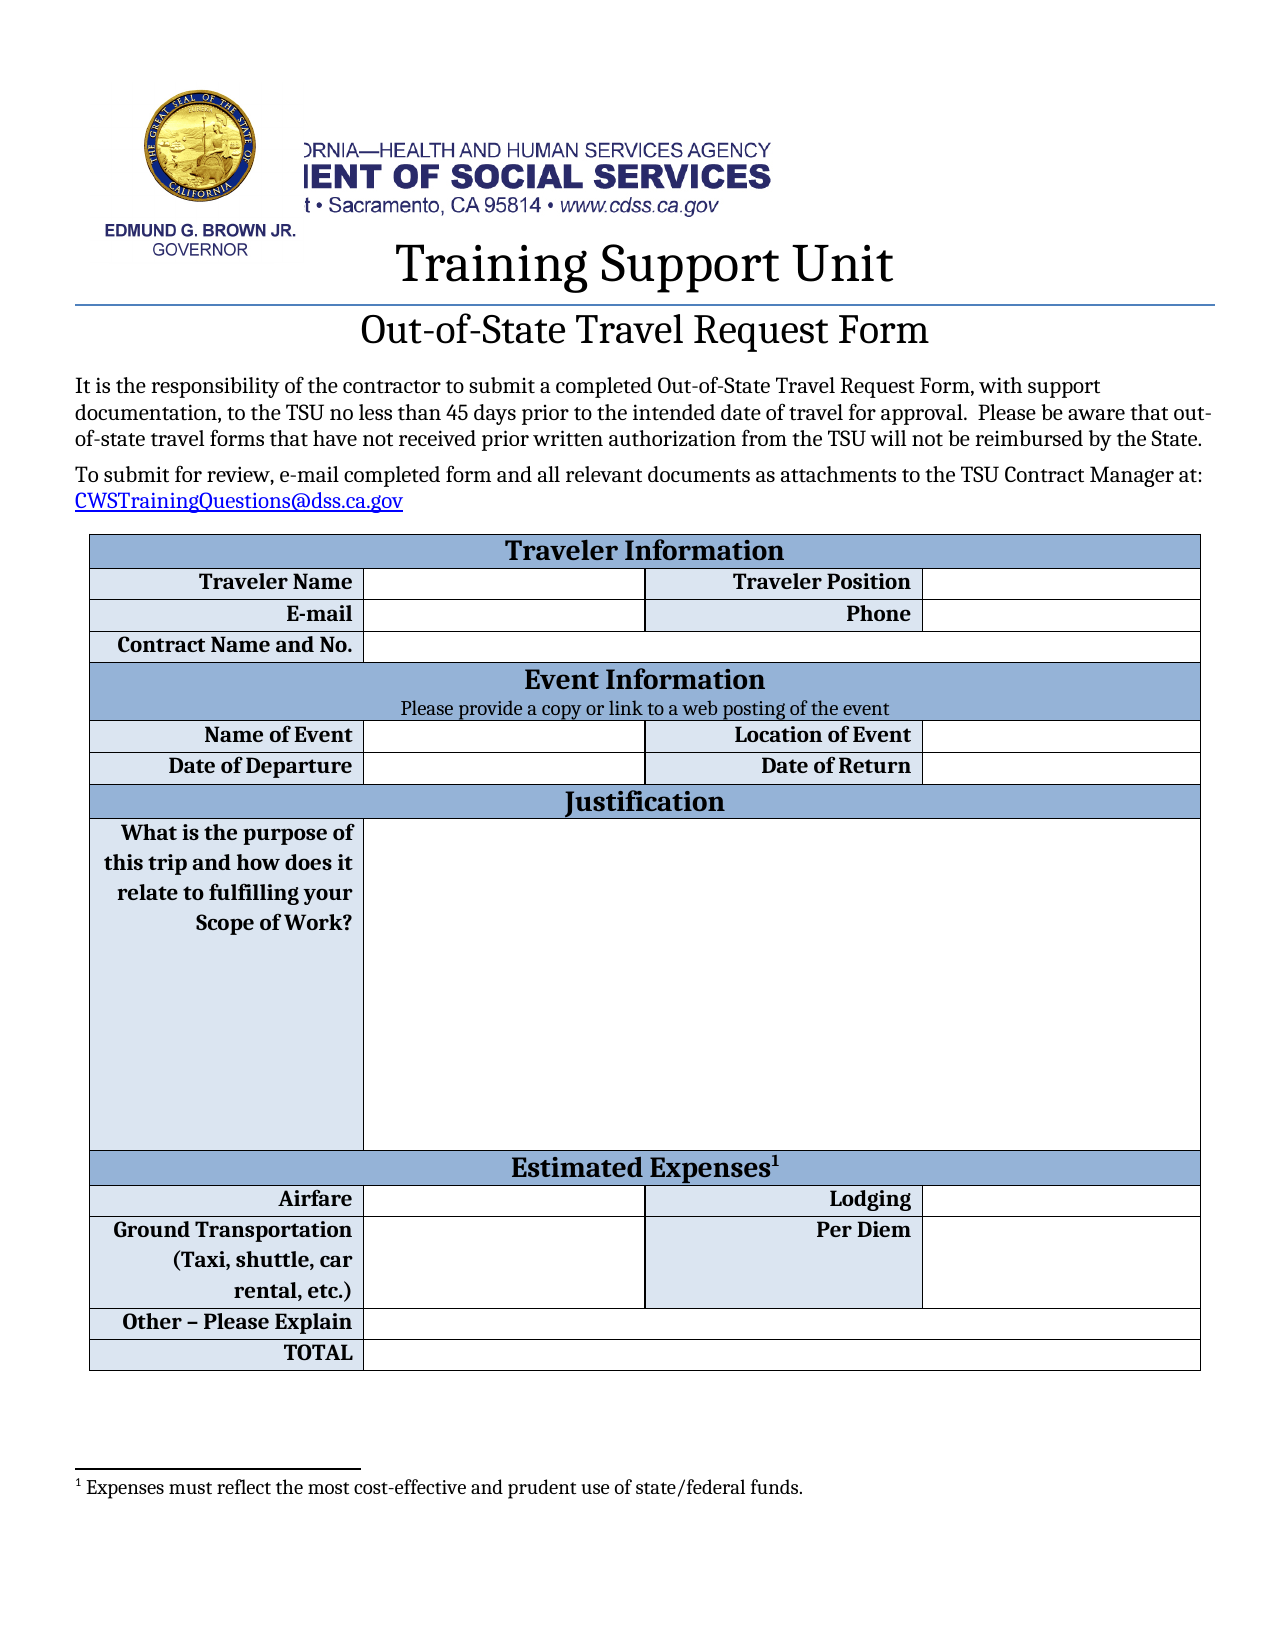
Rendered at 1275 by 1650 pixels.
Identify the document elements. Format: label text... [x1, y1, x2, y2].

table_cell Estimated Expenses [90, 1151, 1200, 1185]
table_cell [923, 569, 1200, 599]
table_cell [923, 753, 1200, 784]
text It is the responsibility of the contractor to submit a completed Out-of-State Travel Request Form, with support documentation, to the TSU no less than 45 days prior to the intended date of travel for approval. Please be aware that out-of-state travel forms that have not received prior written authorization from the TSU will not be reimbursed by the State. [75, 373, 1215, 452]
table_cell [364, 753, 644, 784]
table_cell [364, 721, 644, 752]
table_cell [364, 1309, 1200, 1339]
table_cell [364, 600, 644, 631]
table_cell Date of Return [646, 753, 922, 784]
table_cell Phone [646, 600, 922, 631]
table_cell [364, 1217, 644, 1308]
table_cell Contract Name and No. [90, 632, 363, 662]
table_cell Event Information Please provide a copy or link to a web posting of the event [90, 663, 1200, 720]
table_cell [923, 1186, 1200, 1216]
table_cell Justification [90, 785, 1200, 818]
table_cell [364, 1340, 1200, 1370]
table_header Traveler Information [90, 535, 1200, 568]
table_cell [364, 632, 1200, 662]
table_cell What is the purpose of this trip and how does it relate to fulfilling your Scope of Work? [90, 819, 363, 1150]
table_cell [923, 600, 1200, 631]
table_cell TOTAL [90, 1340, 363, 1370]
table_cell Traveler Name [90, 569, 363, 599]
table_cell Traveler Position [646, 569, 922, 599]
text Out-of-State Travel Request Form [75, 306, 1215, 354]
table_cell [923, 721, 1200, 752]
table_cell Date of Departure [90, 753, 363, 784]
table_cell [364, 819, 1200, 1150]
picture [90, 82, 779, 233]
table_cell E-mail [90, 600, 363, 631]
table_cell Airfare [90, 1186, 363, 1216]
table_cell [364, 1186, 644, 1216]
table_cell [923, 1217, 1200, 1308]
title Training Support Unit [75, 233, 1215, 304]
table_cell Ground Transportation (Taxi, shuttle, car rental, etc.) [90, 1217, 363, 1308]
table_cell Per Diem [646, 1217, 922, 1308]
table_cell [364, 569, 644, 599]
text To submit for review, e-mail completed form and all relevant documents as attachments to the TSU Contract Manager at: CWSTrainingQuestions@dss.ca.gov [75, 462, 1215, 514]
table_cell Lodging [646, 1186, 922, 1216]
table_cell Name of Event [90, 721, 363, 752]
table_cell Location of Event [646, 721, 922, 752]
table_cell Other – Please Explain [90, 1309, 363, 1339]
